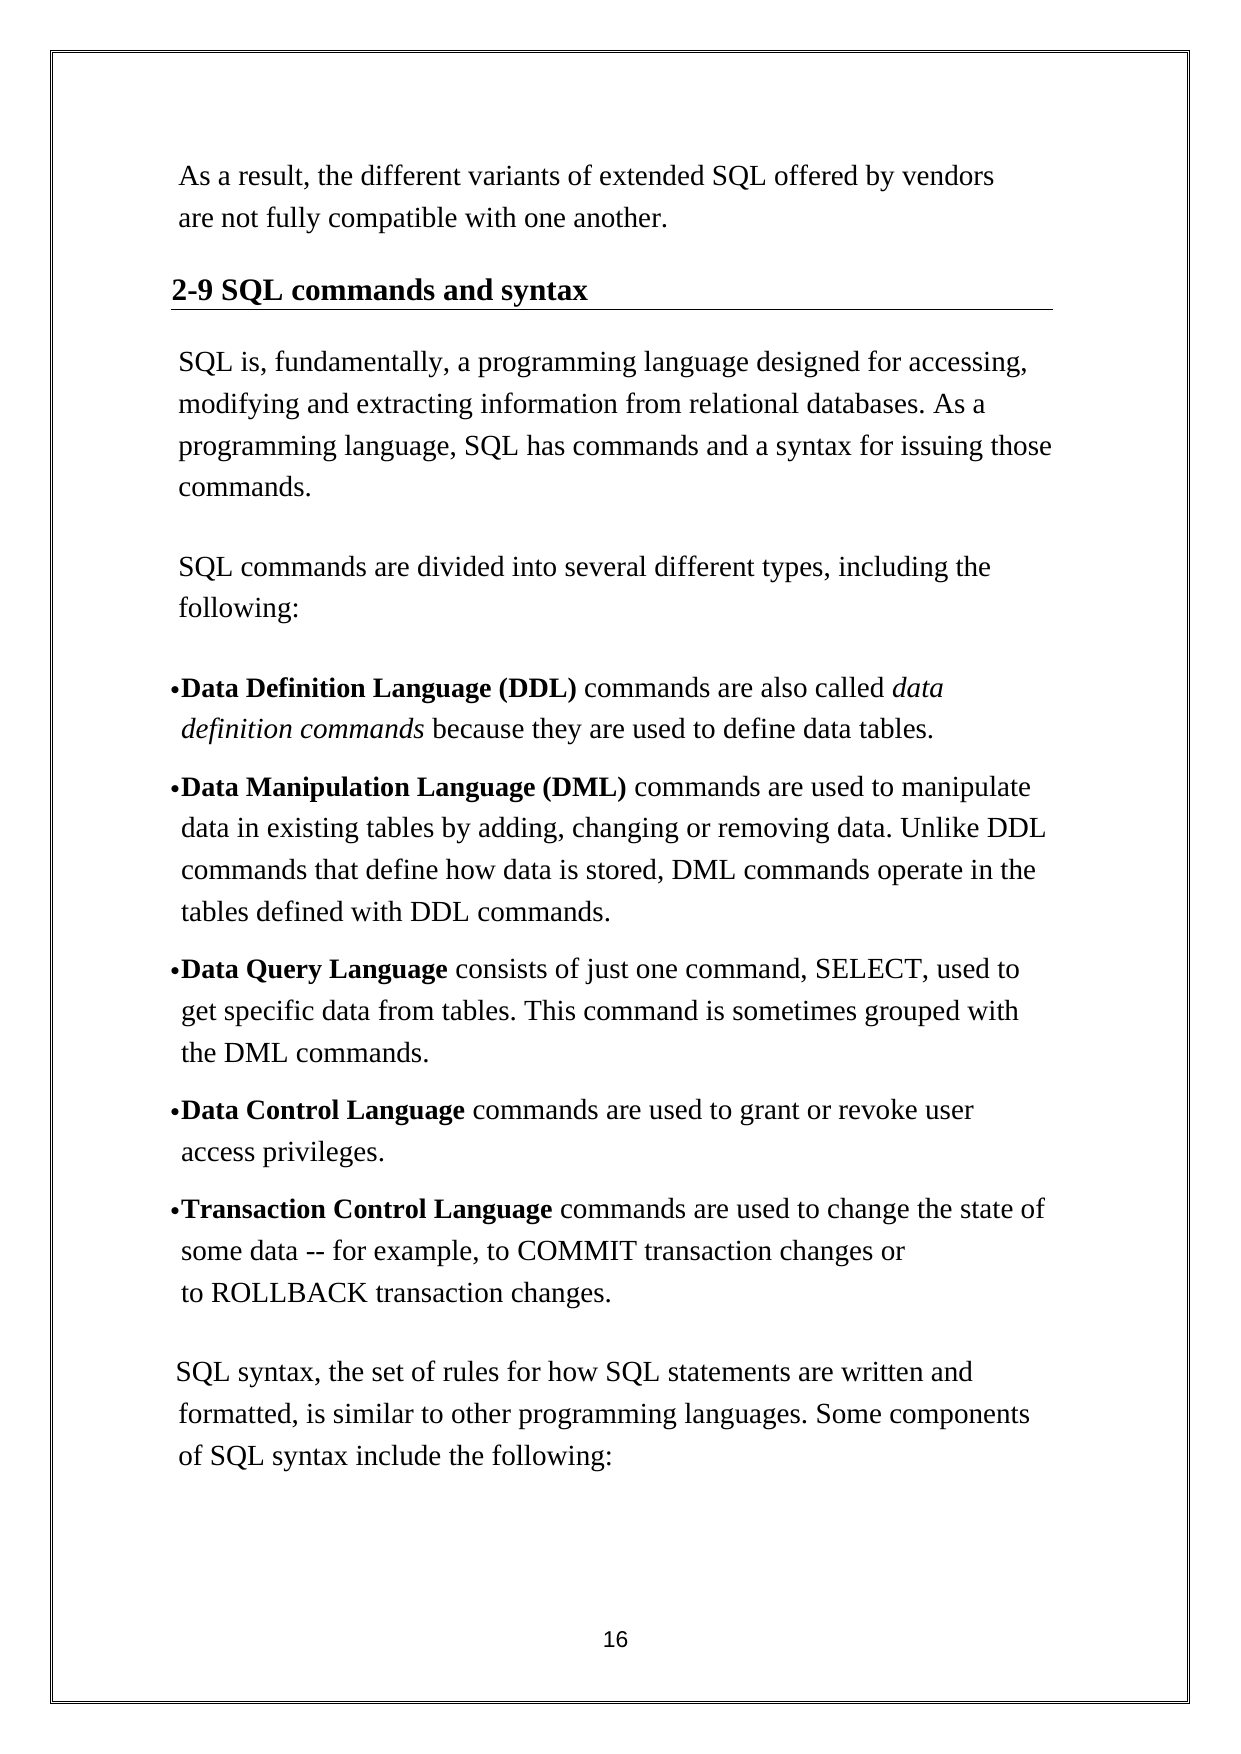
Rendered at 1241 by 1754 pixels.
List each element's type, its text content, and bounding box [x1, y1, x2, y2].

text SQL is, fundamentally, a programming language designed for accessing, modifying and extracting information from relational databases. As a programming language, SQL has commands and a syntax for issuing those commands. [178, 336, 1053, 503]
text SQL commands are divided into several different types, including the following: [178, 540, 1053, 624]
list Data Query Language consists of just one command, SELECT, used to get specific data from tables. This command is sometimes grouped with the DML commands. [171, 943, 1053, 1069]
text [178, 150, 1031, 233]
list Data Manipulation Language (DML) commands are used to manipulate data in existing tables by adding, changing or removing data. Unlike DDL commands that define how data is stored, DML commands operate in the tables defined with DDL commands. [171, 761, 1053, 928]
text 2-9 SQL commands and syntax [171, 271, 1053, 309]
list Data Control Language commands are used to grant or revoke user access privileges. [171, 1084, 1053, 1168]
list Transaction Control Language commands are used to change the state of some data -- for example, to COMMIT transaction changes or to ROLLBACK transaction changes. [171, 1183, 1053, 1309]
text SQL syntax, the set of rules for how SQL statements are written and formatted, is similar to other programming languages. Some components of SQL syntax include the following: [175, 1346, 1053, 1472]
list Data Definition Language (DDL) commands are also called data definition commands because they are used to define data tables. [171, 661, 1053, 745]
